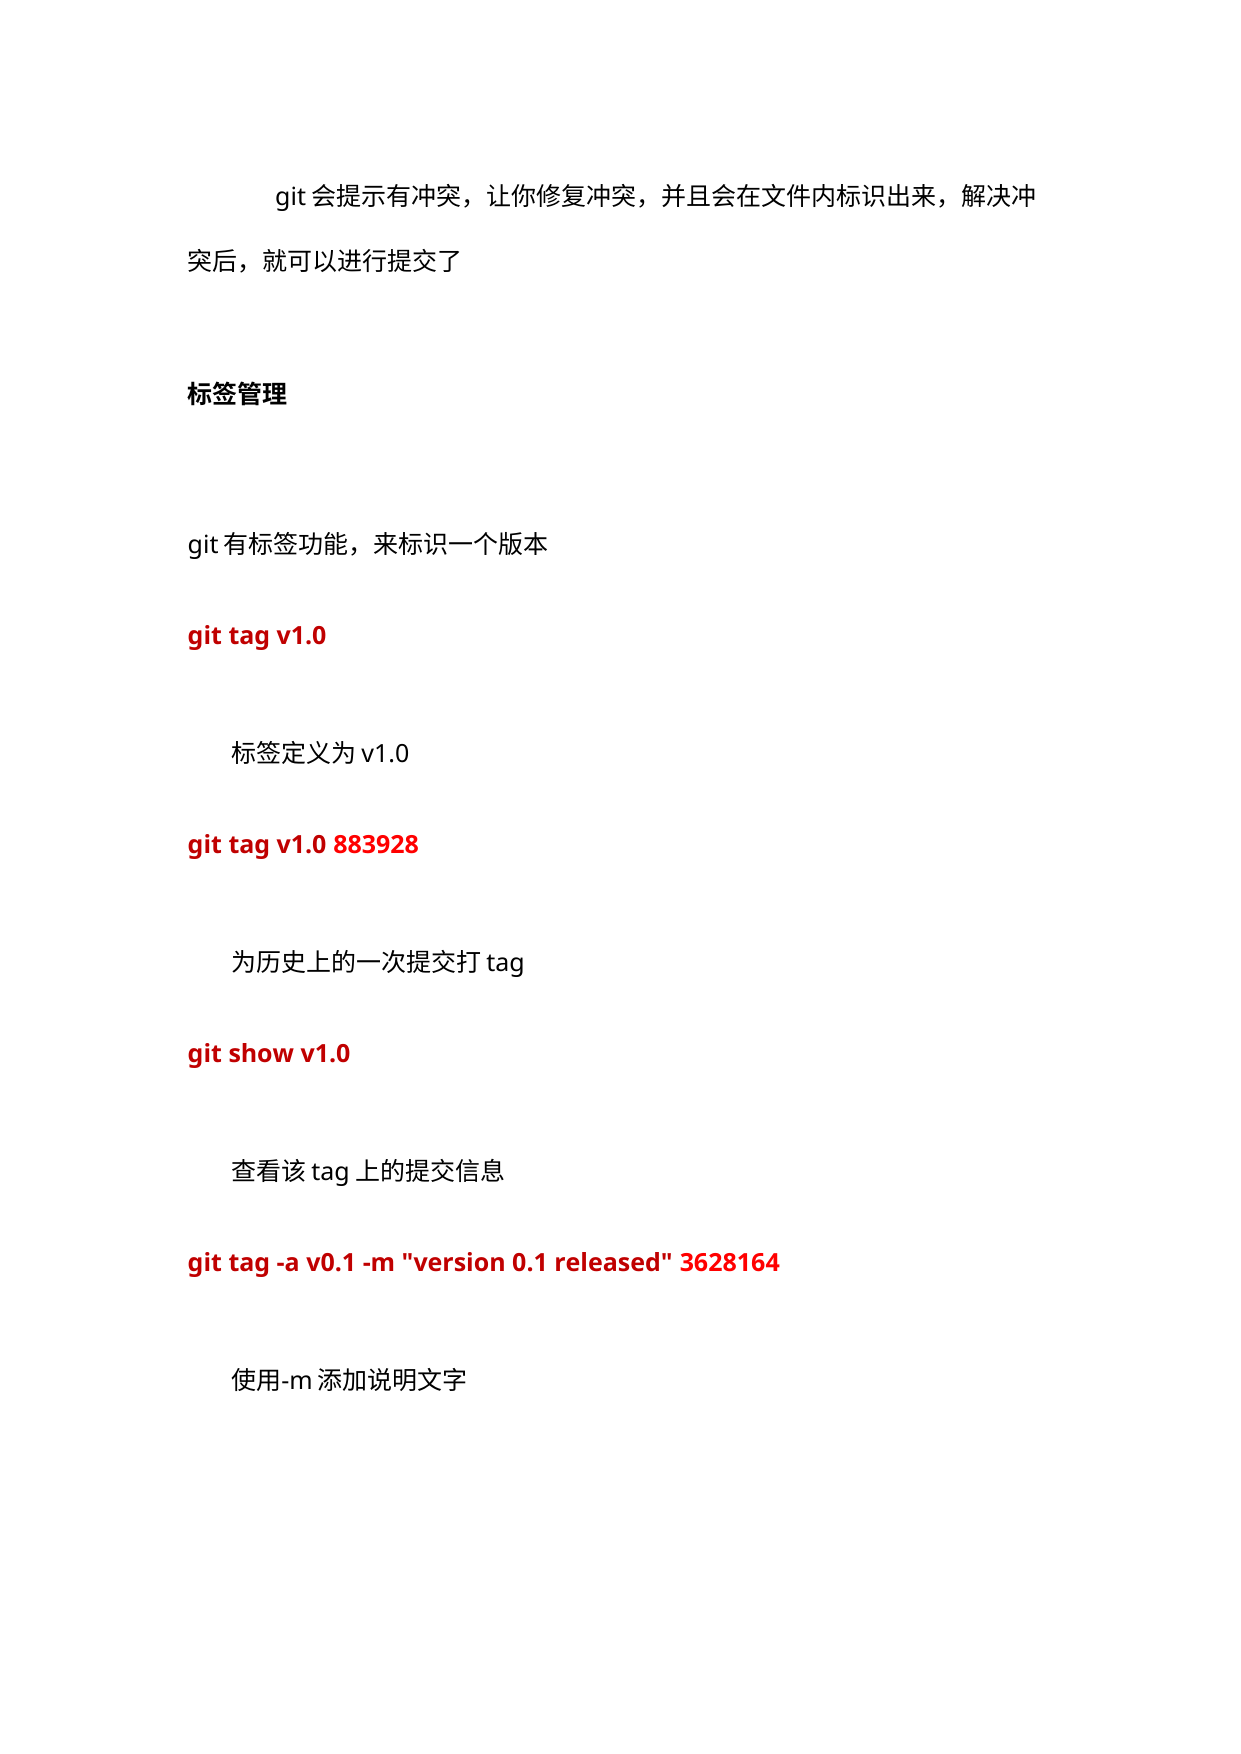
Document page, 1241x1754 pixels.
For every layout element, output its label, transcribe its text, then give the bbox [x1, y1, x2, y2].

text 标签定义为v1.0 [187, 719, 1053, 784]
text 查看该tag上的提交信息 [187, 1137, 1053, 1202]
subtitle git tag -a v0.1 -m "version 0.1 released" 3628164 [187, 1229, 1053, 1294]
text 使用-m添加说明文字 [187, 1346, 1053, 1411]
subtitle 标签管理 [187, 360, 1053, 425]
subtitle git tag v1.0 [187, 602, 1053, 667]
subtitle git tag v1.0 883928 [187, 811, 1053, 876]
text 为历史上的一次提交打tag [187, 928, 1053, 993]
subtitle git show v1.0 [187, 1020, 1053, 1085]
text git会提示有冲突，让你修复冲突，并且会在文件内标识出来，解决冲突后，就可以进行提交了 [187, 162, 1053, 292]
text git有标签功能，来标识一个版本 [187, 510, 1053, 575]
